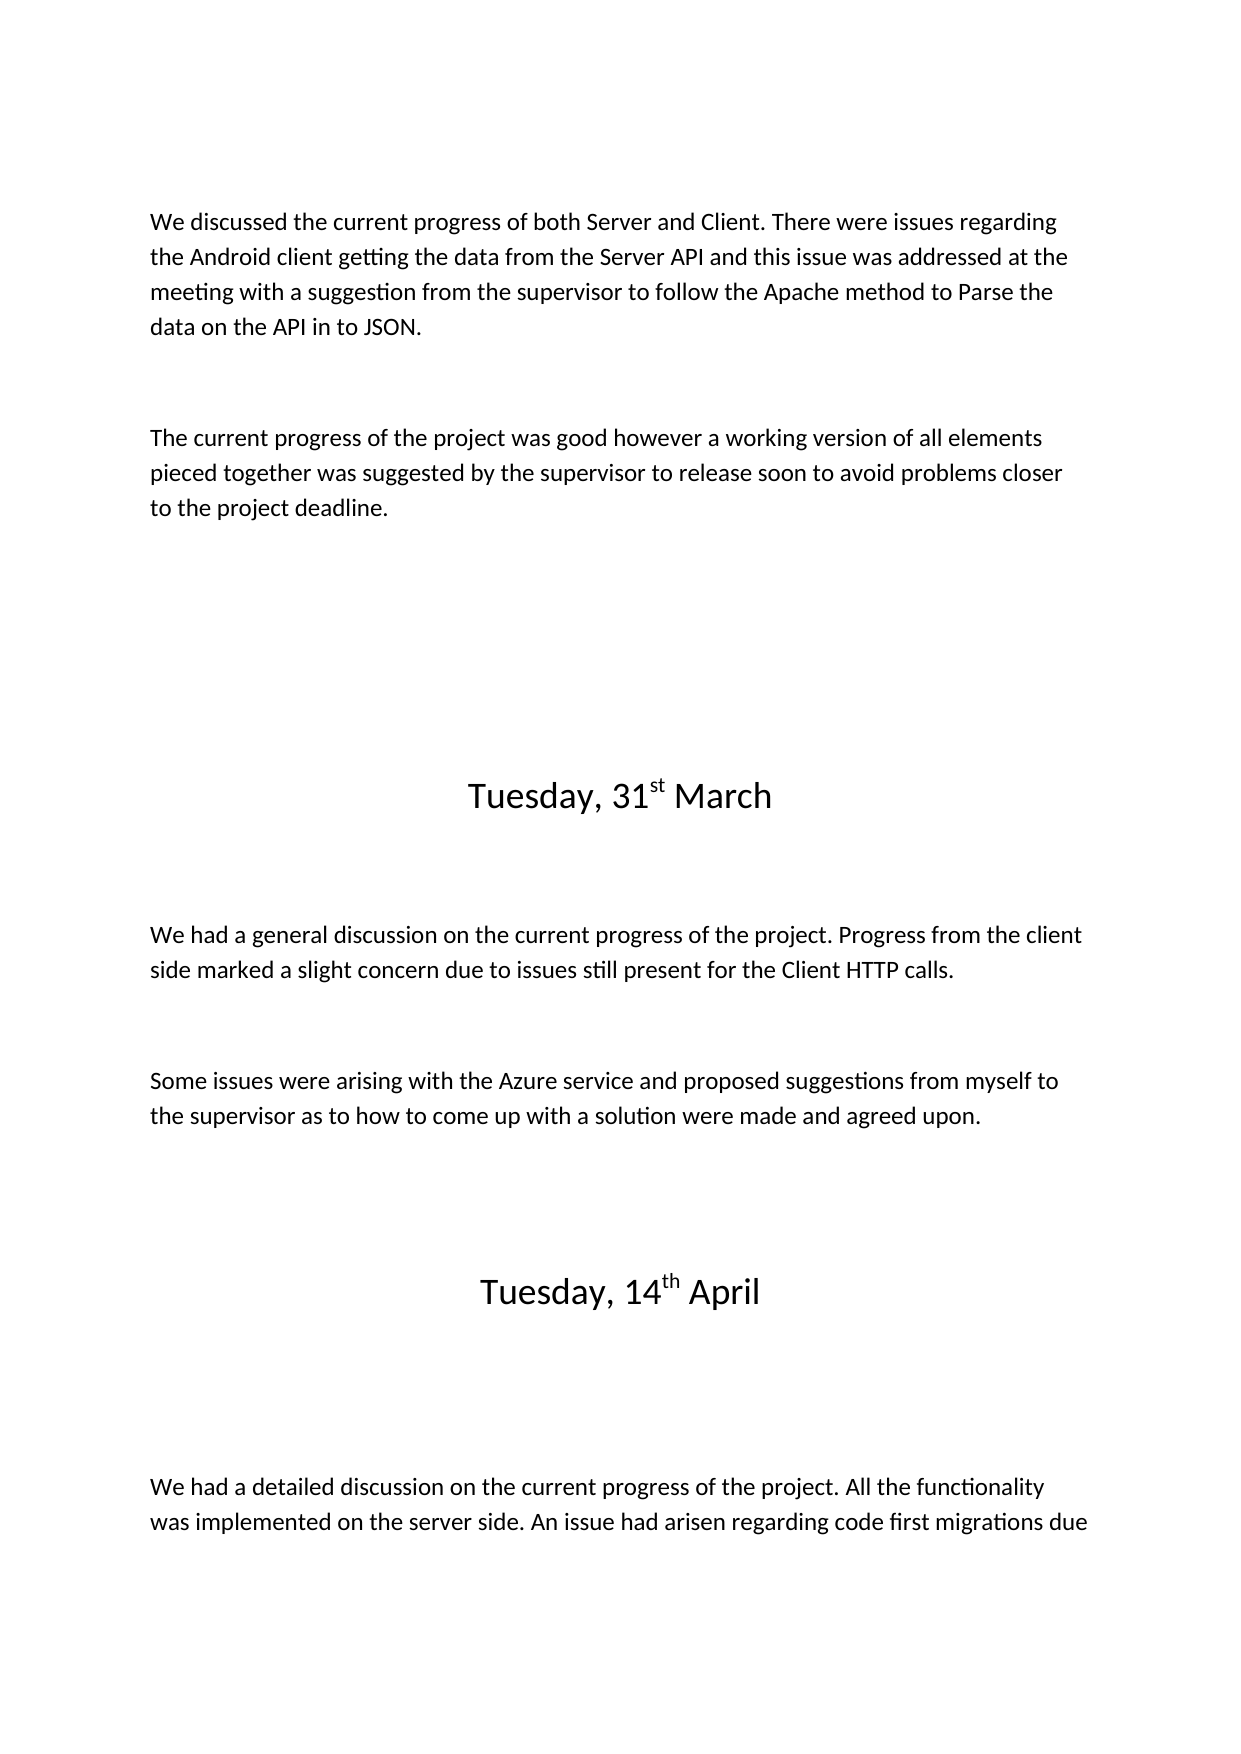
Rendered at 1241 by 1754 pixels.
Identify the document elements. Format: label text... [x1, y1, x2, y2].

text We discussed the current progress of both Server and Client. There were issues regarding the Android client getting the data from the Server API and this issue was addressed at the meeting with a suggestion from the supervisor to follow the Apache method to Parse the data on the API in to JSON. [150, 206, 1090, 341]
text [150, 1471, 1090, 1536]
text Tuesday, 31st March [150, 772, 1090, 817]
text Tuesday, 14th April [150, 1268, 1090, 1314]
text We had a general discussion on the current progress of the project. Progress from the client side marked a slight concern due to issues still present for the Client HTTP calls. [150, 919, 1090, 984]
text The current progress of the project was good however a working version of all elements pieced together was suggested by the supervisor to release soon to avoid problems closer to the project deadline. [150, 422, 1090, 523]
text Some issues were arising with the Azure service and proposed suggestions from myself to the supervisor as to how to come up with a solution were made and agreed upon. [150, 1065, 1090, 1131]
